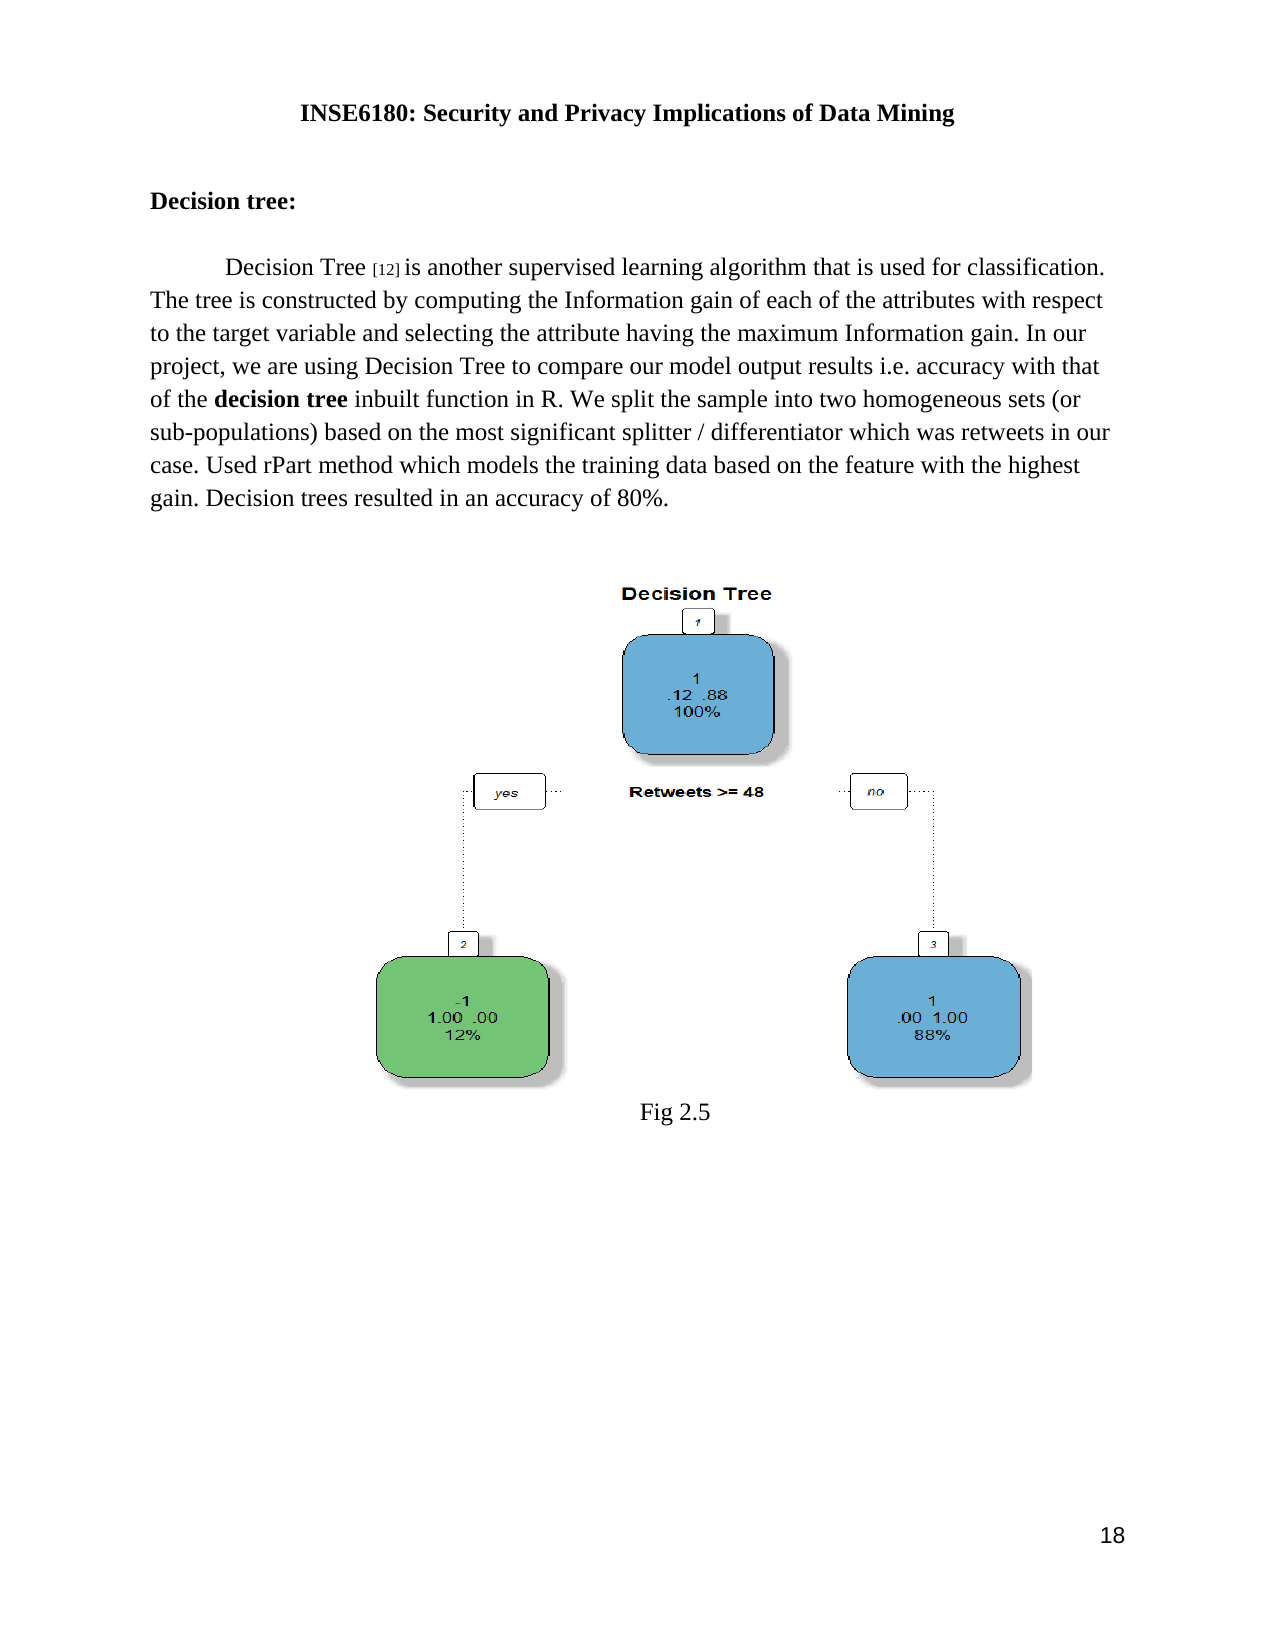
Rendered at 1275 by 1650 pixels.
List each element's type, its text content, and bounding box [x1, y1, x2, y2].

picture [318, 574, 1033, 1093]
text Fig 2.5 [150, 1097, 1125, 1126]
text Decision Tree [12] is another supervised learning algorithm that is used for classification. The tree is constructed by computing the Information gain of each of the attributes with respect to the target variable and selecting the attribute having the maximum Information gain. In our project, we are using Decision Tree to compare our model output results i.e. accuracy with that of the decision tree inbuilt function in R. We split the sample into two homogeneous sets (or sub-populations) based on the most significant splitter / differentiator which was retweets in our case. Used rPart method which models the training data based on the feature with the highest gain. Decision trees resulted in an accuracy of 80%. [150, 252, 1125, 512]
text Decision tree: [150, 186, 1125, 215]
